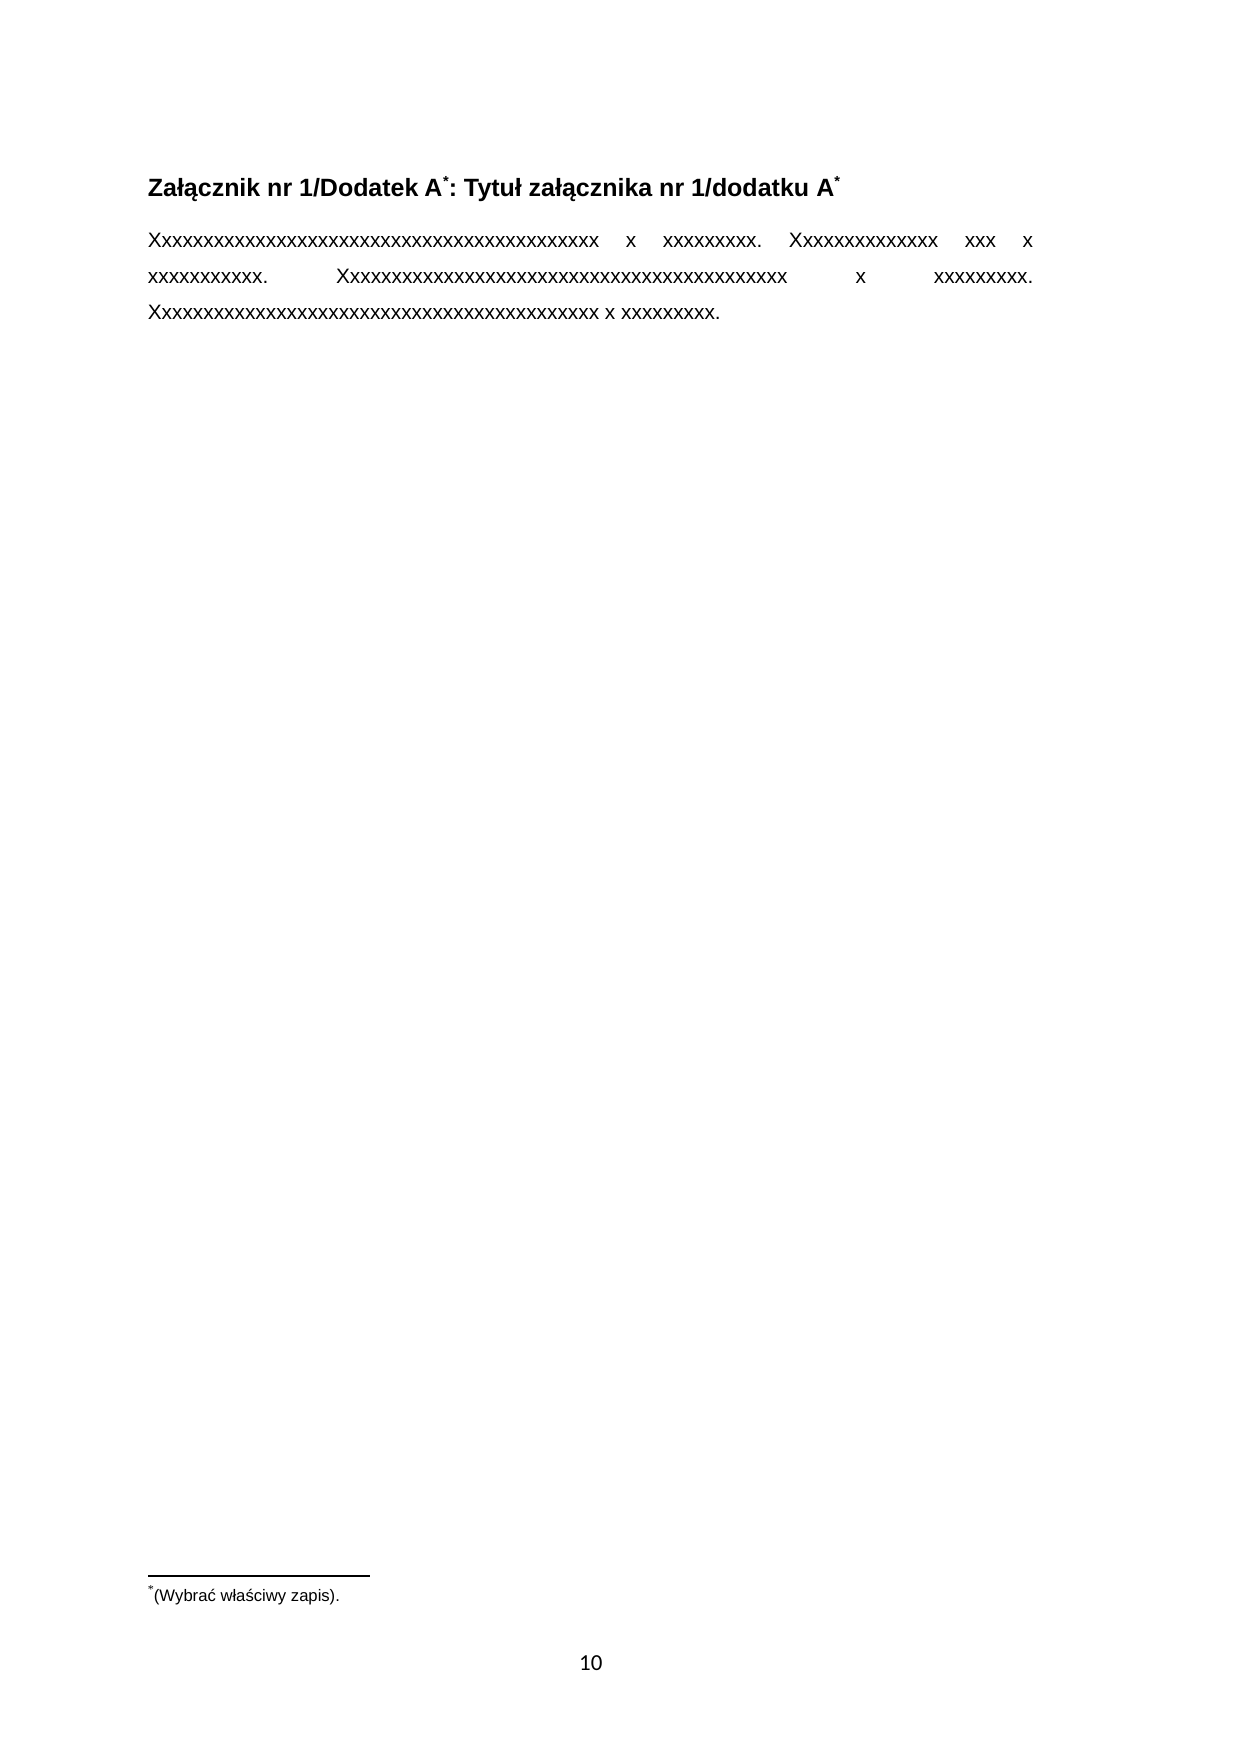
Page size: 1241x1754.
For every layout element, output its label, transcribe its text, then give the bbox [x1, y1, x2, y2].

subtitle Załącznik nr 1/Dodatek A: Tytuł załącznika nr 1/dodatku A* [148, 173, 1033, 201]
